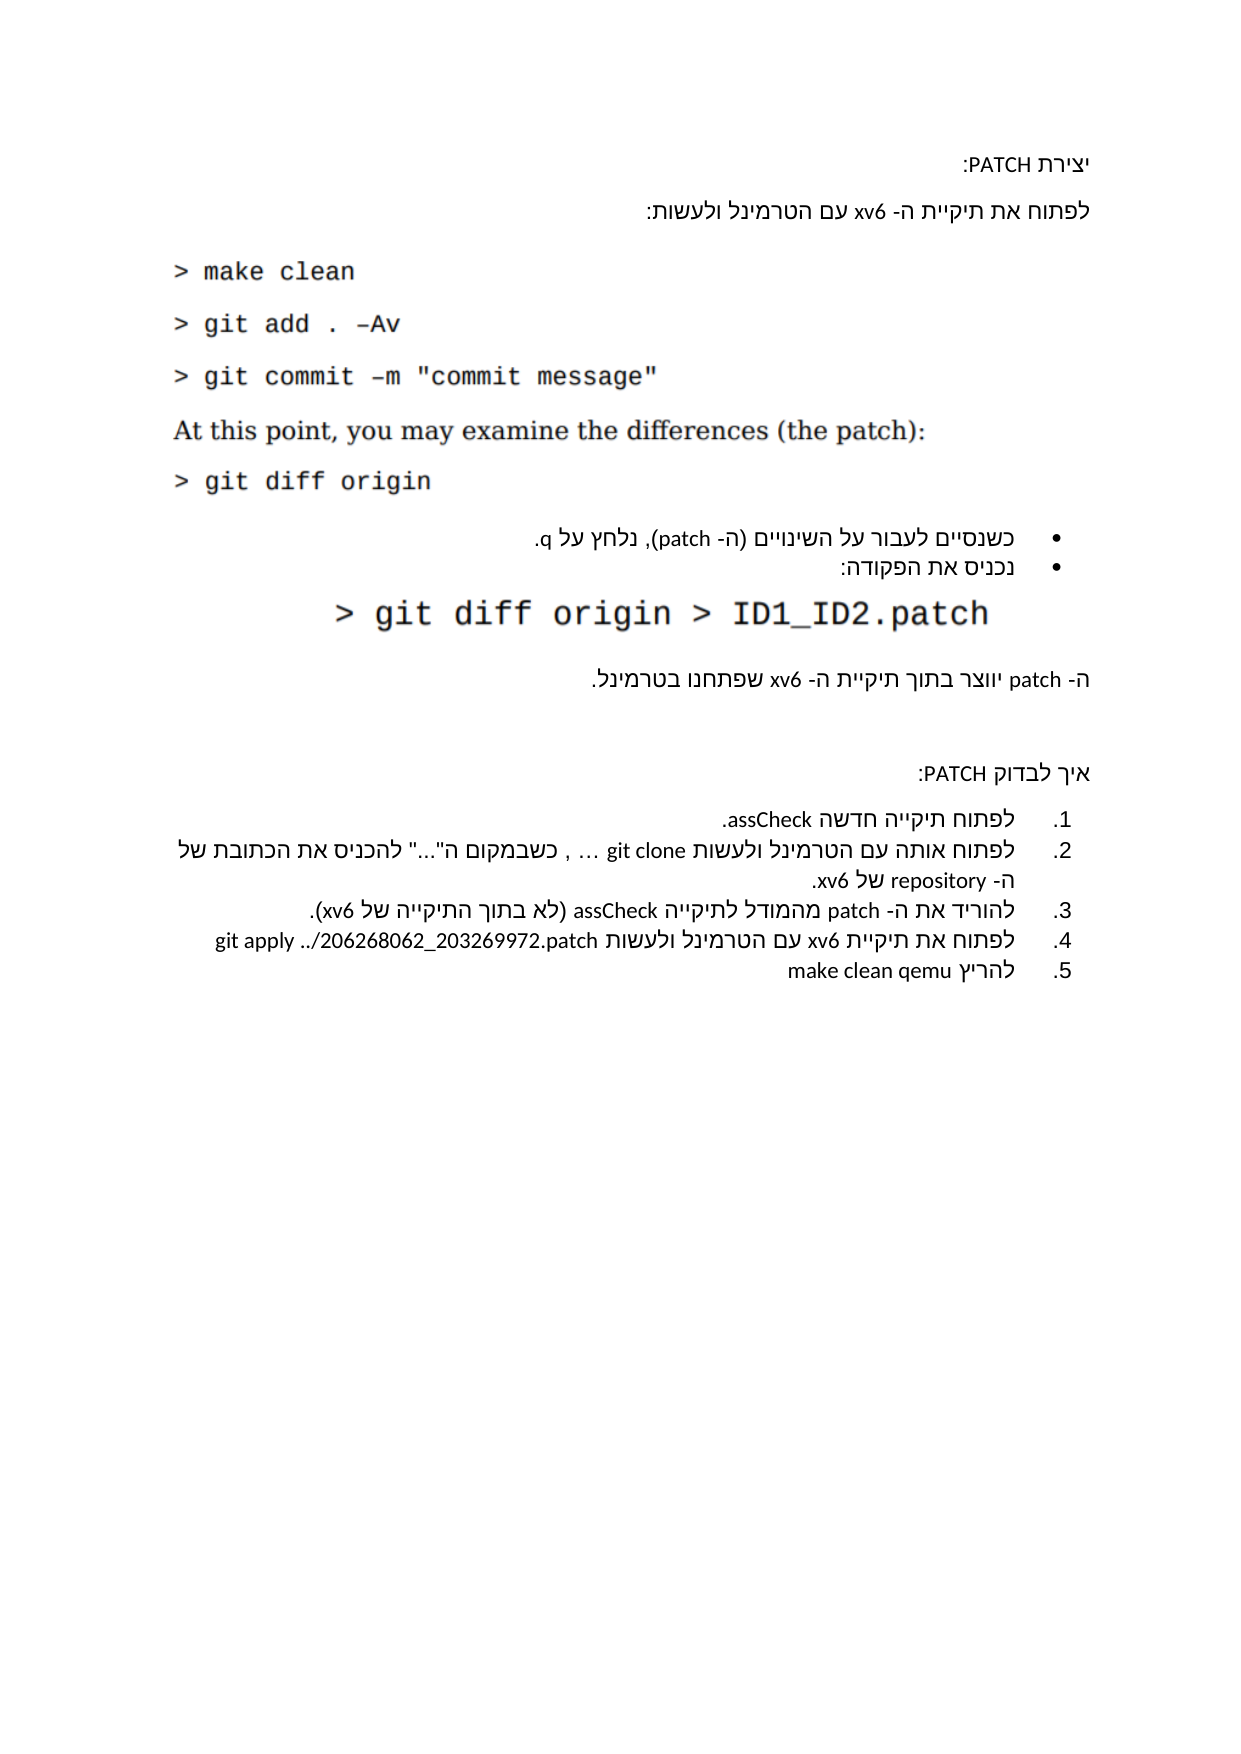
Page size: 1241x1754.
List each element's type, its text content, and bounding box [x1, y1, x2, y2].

list להריץ make clean qemu [150, 957, 1053, 984]
list לפתוח את תיקיית xv6 עם הטרמינל ולעשות git apply ../206268062_203269972.patch [150, 926, 1053, 954]
text יצירת PATCH: [150, 150, 1090, 178]
list להוריד את ה- patch מהמודל לתיקייה assCheck (לא בתוך התיקייה של xv6). [150, 896, 1053, 924]
text לפתוח את תיקיית ה- xv6 עם הטרמינל ולעשות: [150, 197, 1090, 225]
text ה- patch יווצר בתוך תיקיית ה- xv6 שפתחנו בטרמינל. [150, 665, 1090, 693]
picture [150, 243, 1090, 505]
list לפתוח אותה עם הטרמינל ולעשות git clone … , כשבמקום ה"..." להכניס את הכתובת של ה- repository של xv6. [150, 836, 1053, 894]
picture [318, 582, 1015, 647]
list נכניס את הפקודה: [150, 554, 1053, 580]
list כשנסיים לעבור על השינויים (ה- patch), נלחץ על q. [150, 524, 1053, 552]
text איך לבדוק PATCH: [150, 759, 1090, 787]
list לפתוח תיקייה חדשה assCheck. [150, 806, 1053, 834]
